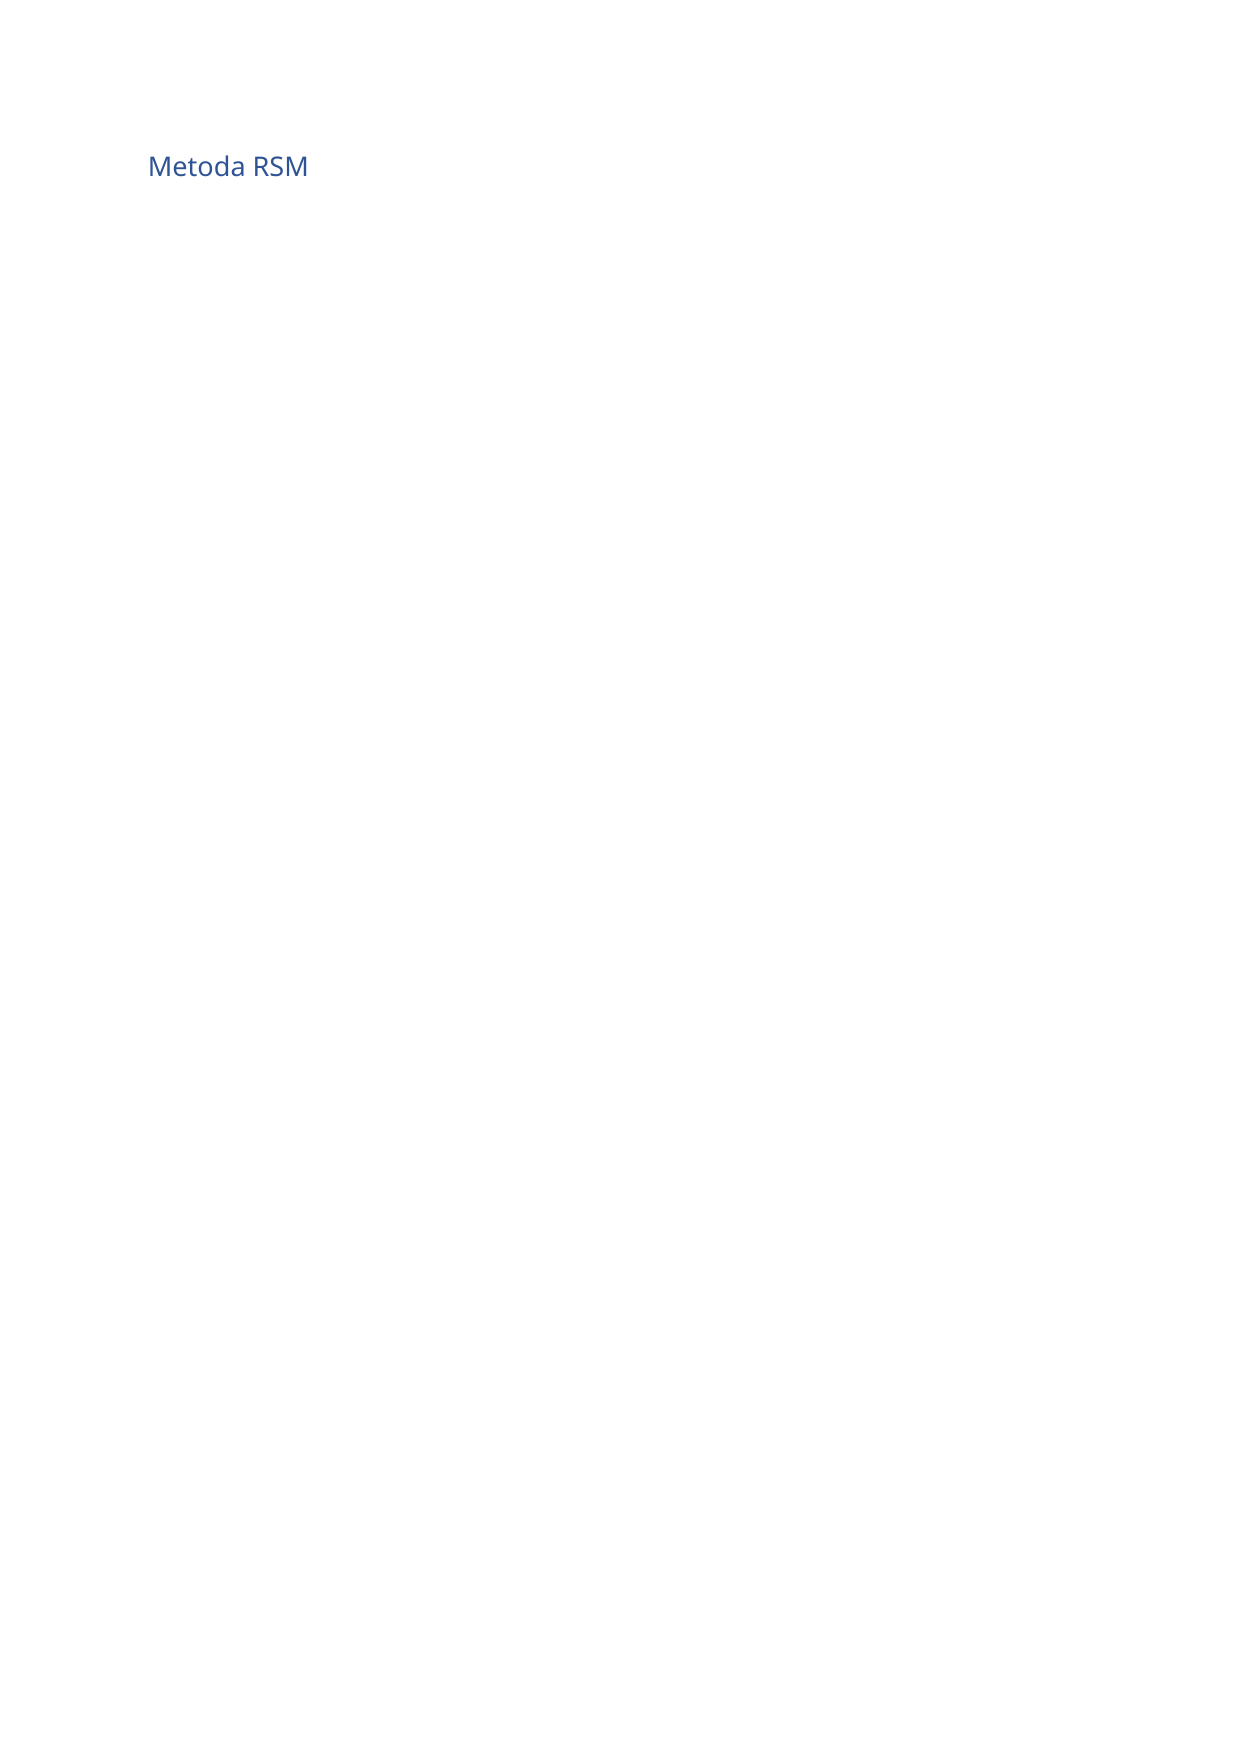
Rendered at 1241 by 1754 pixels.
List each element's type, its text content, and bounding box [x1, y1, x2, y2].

subtitle Metoda RSM [148, 148, 1093, 184]
